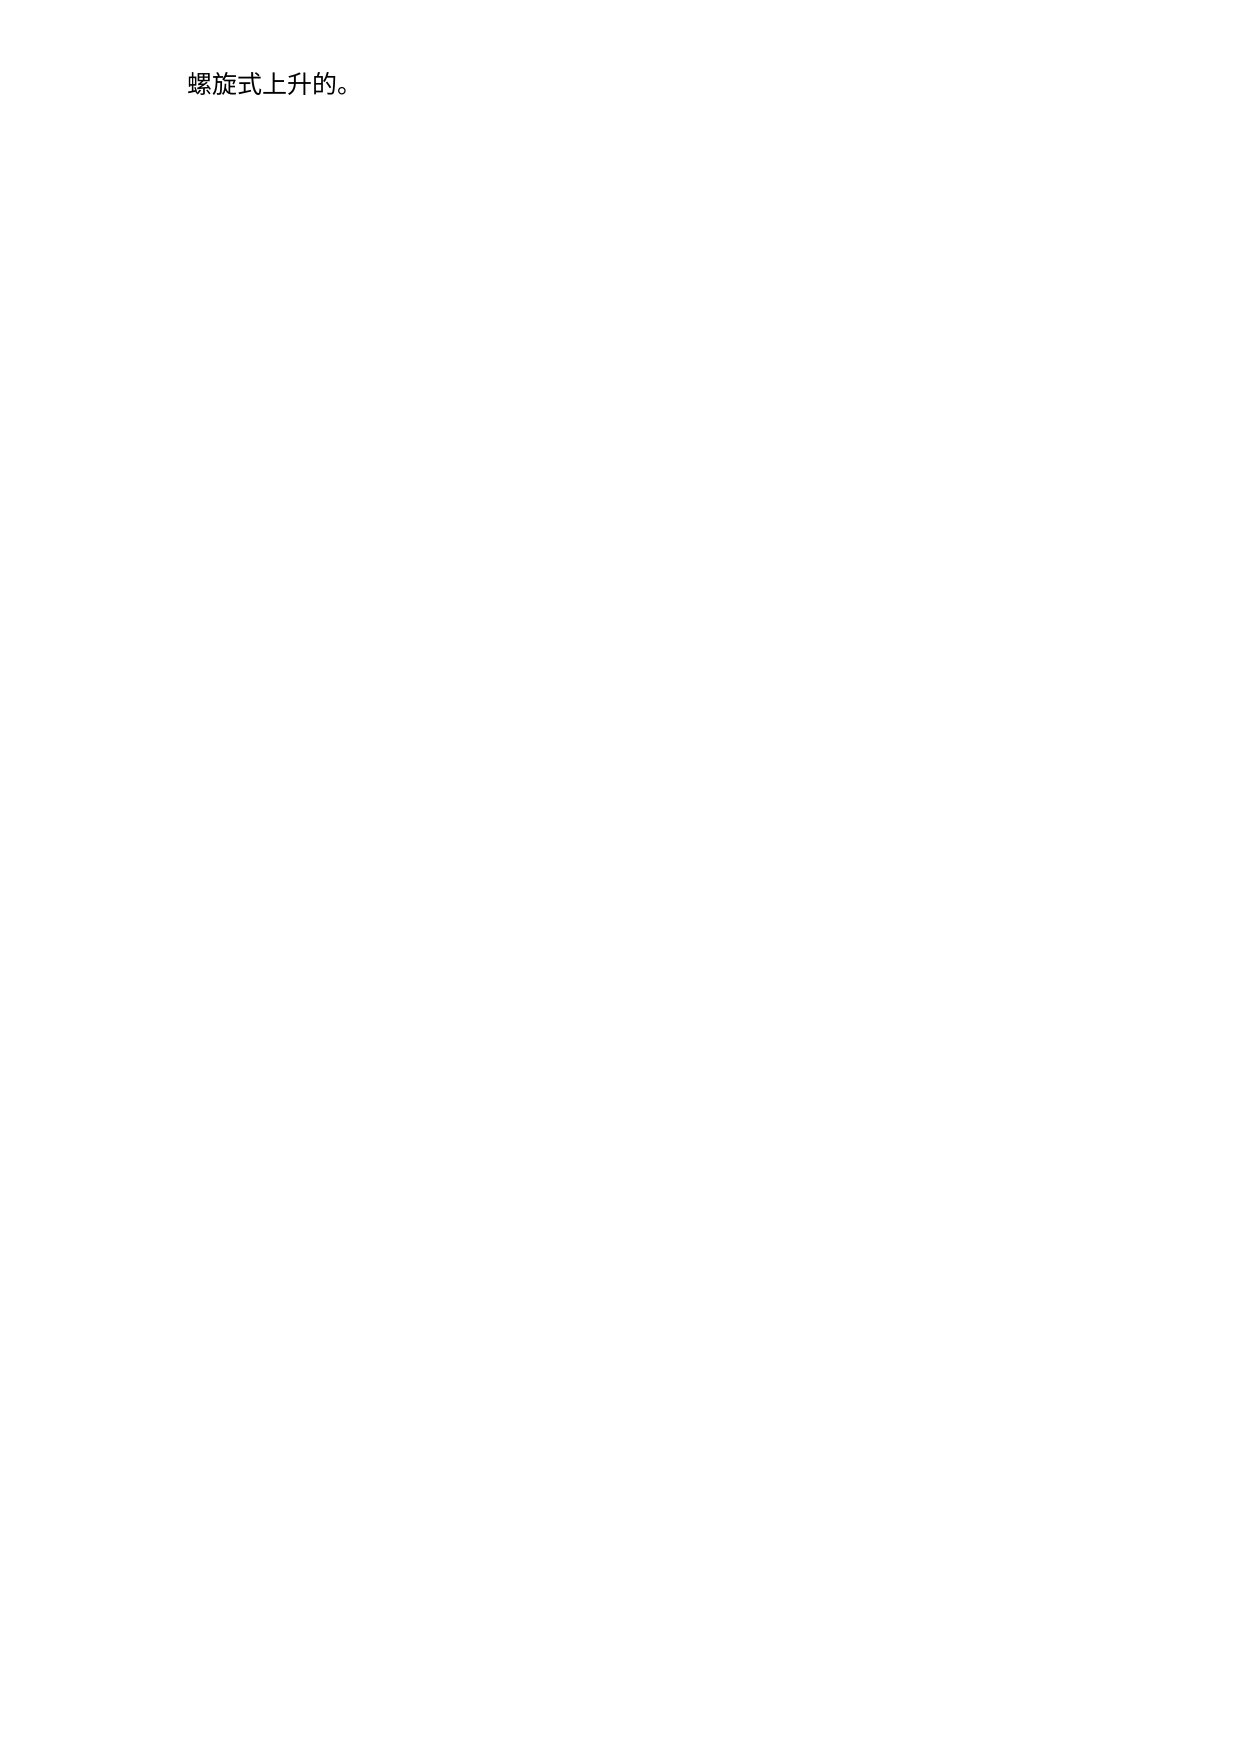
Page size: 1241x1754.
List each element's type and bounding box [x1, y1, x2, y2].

text [187, 50, 1053, 115]
